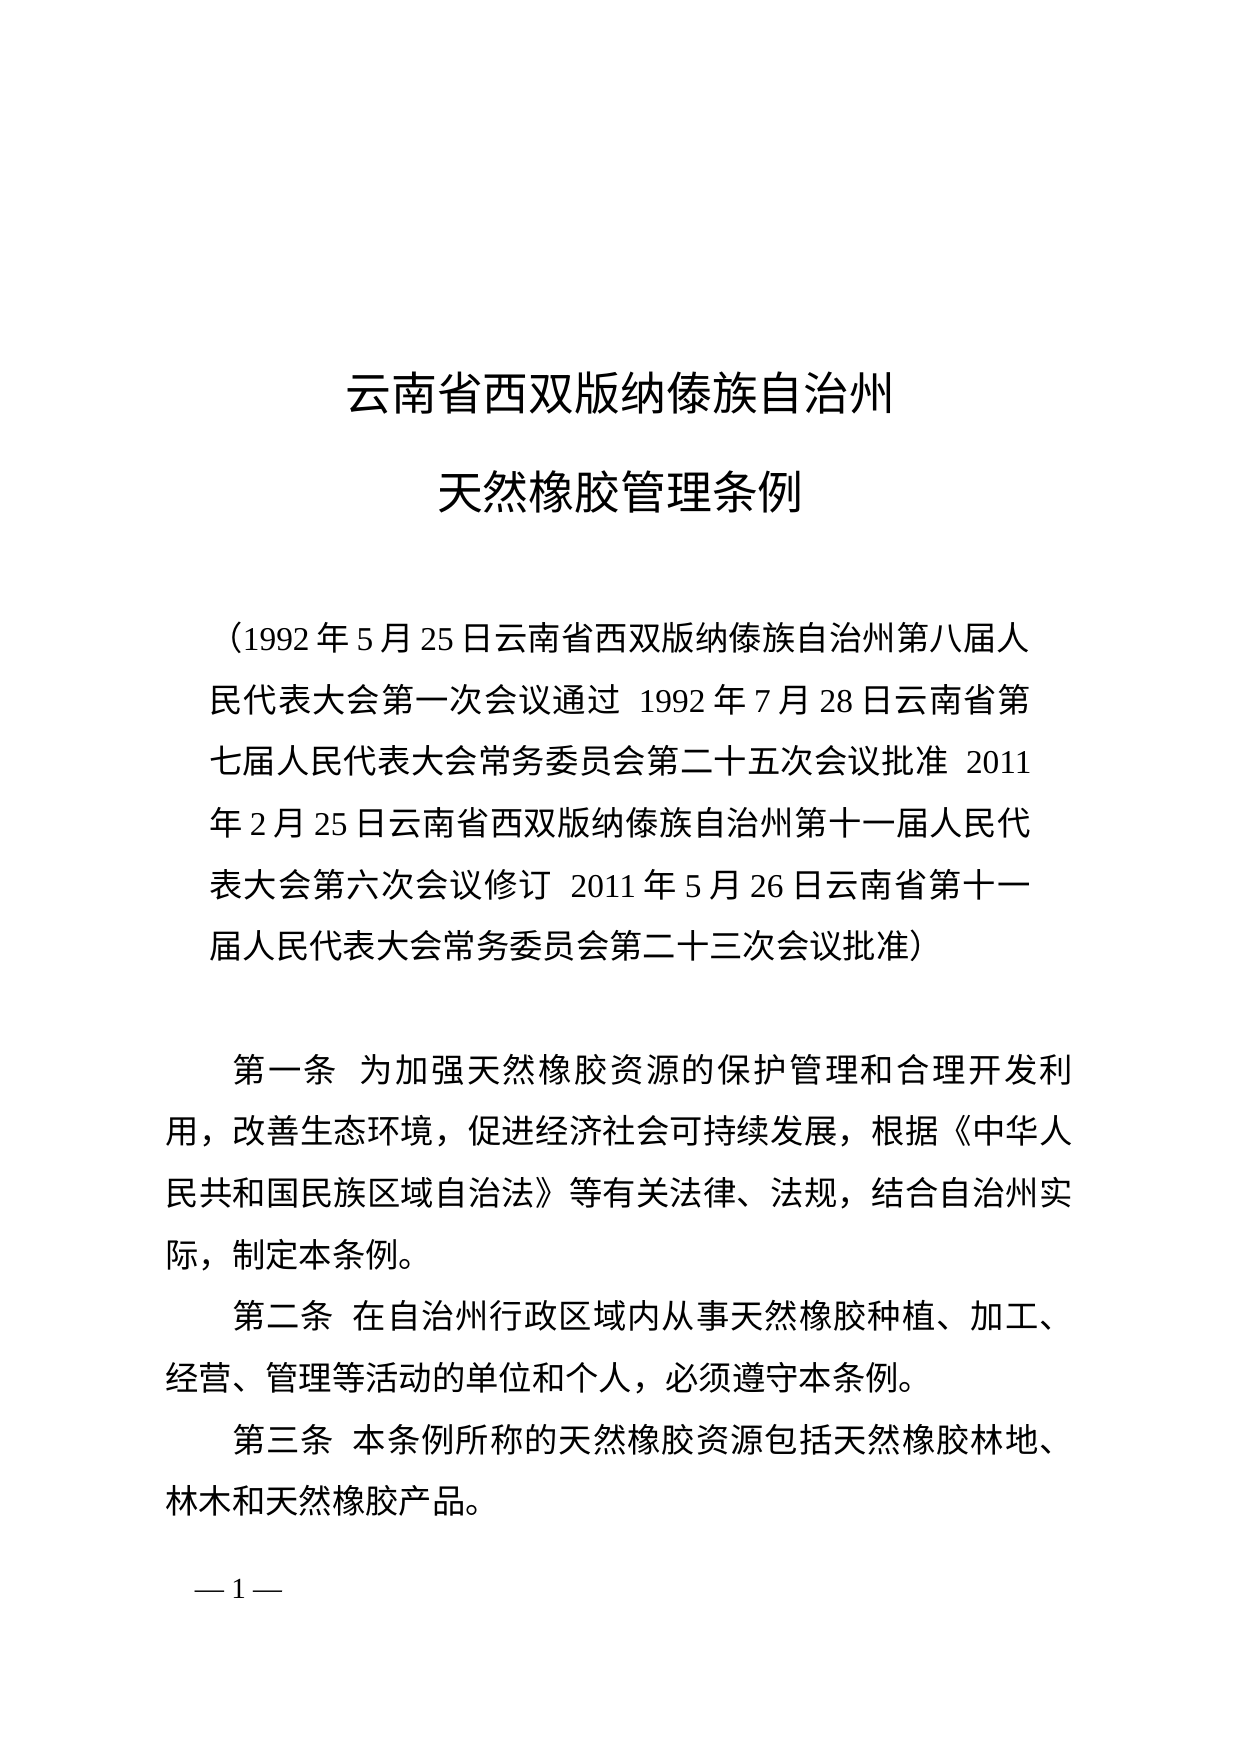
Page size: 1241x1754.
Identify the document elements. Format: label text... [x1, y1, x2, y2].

text 第一条 为加强天然橡胶资源的保护管理和合理开发利用，改善生态环境，促进经济社会可持续发展，根据《中华人民共和国民族区域自治法》等有关法律、法规，结合自治州实际，制定本条例。 [165, 1033, 1075, 1279]
text 云南省西双版纳傣族自治州 [165, 341, 1075, 440]
text 第三条 本条例所称的天然橡胶资源包括天然橡胶林地、林木和天然橡胶产品。 [165, 1403, 1075, 1526]
text 第二条 在自治州行政区域内从事天然橡胶种植、加工、经营、管理等活动的单位和个人，必须遵守本条例。 [165, 1279, 1075, 1403]
text （1992年5月25日云南省西双版纳傣族自治州第八届人民代表大会第一次会议通过 1992年7月28日云南省第七届人民代表大会常务委员会第二十五次会议批准 2011年2月25日云南省西双版纳傣族自治州第十一届人民代表大会第六次会议修订 2011年5月26日云南省第十一届人民代表大会常务委员会第二十三次会议批准） [209, 601, 1031, 971]
text 天然橡胶管理条例 [165, 440, 1075, 539]
